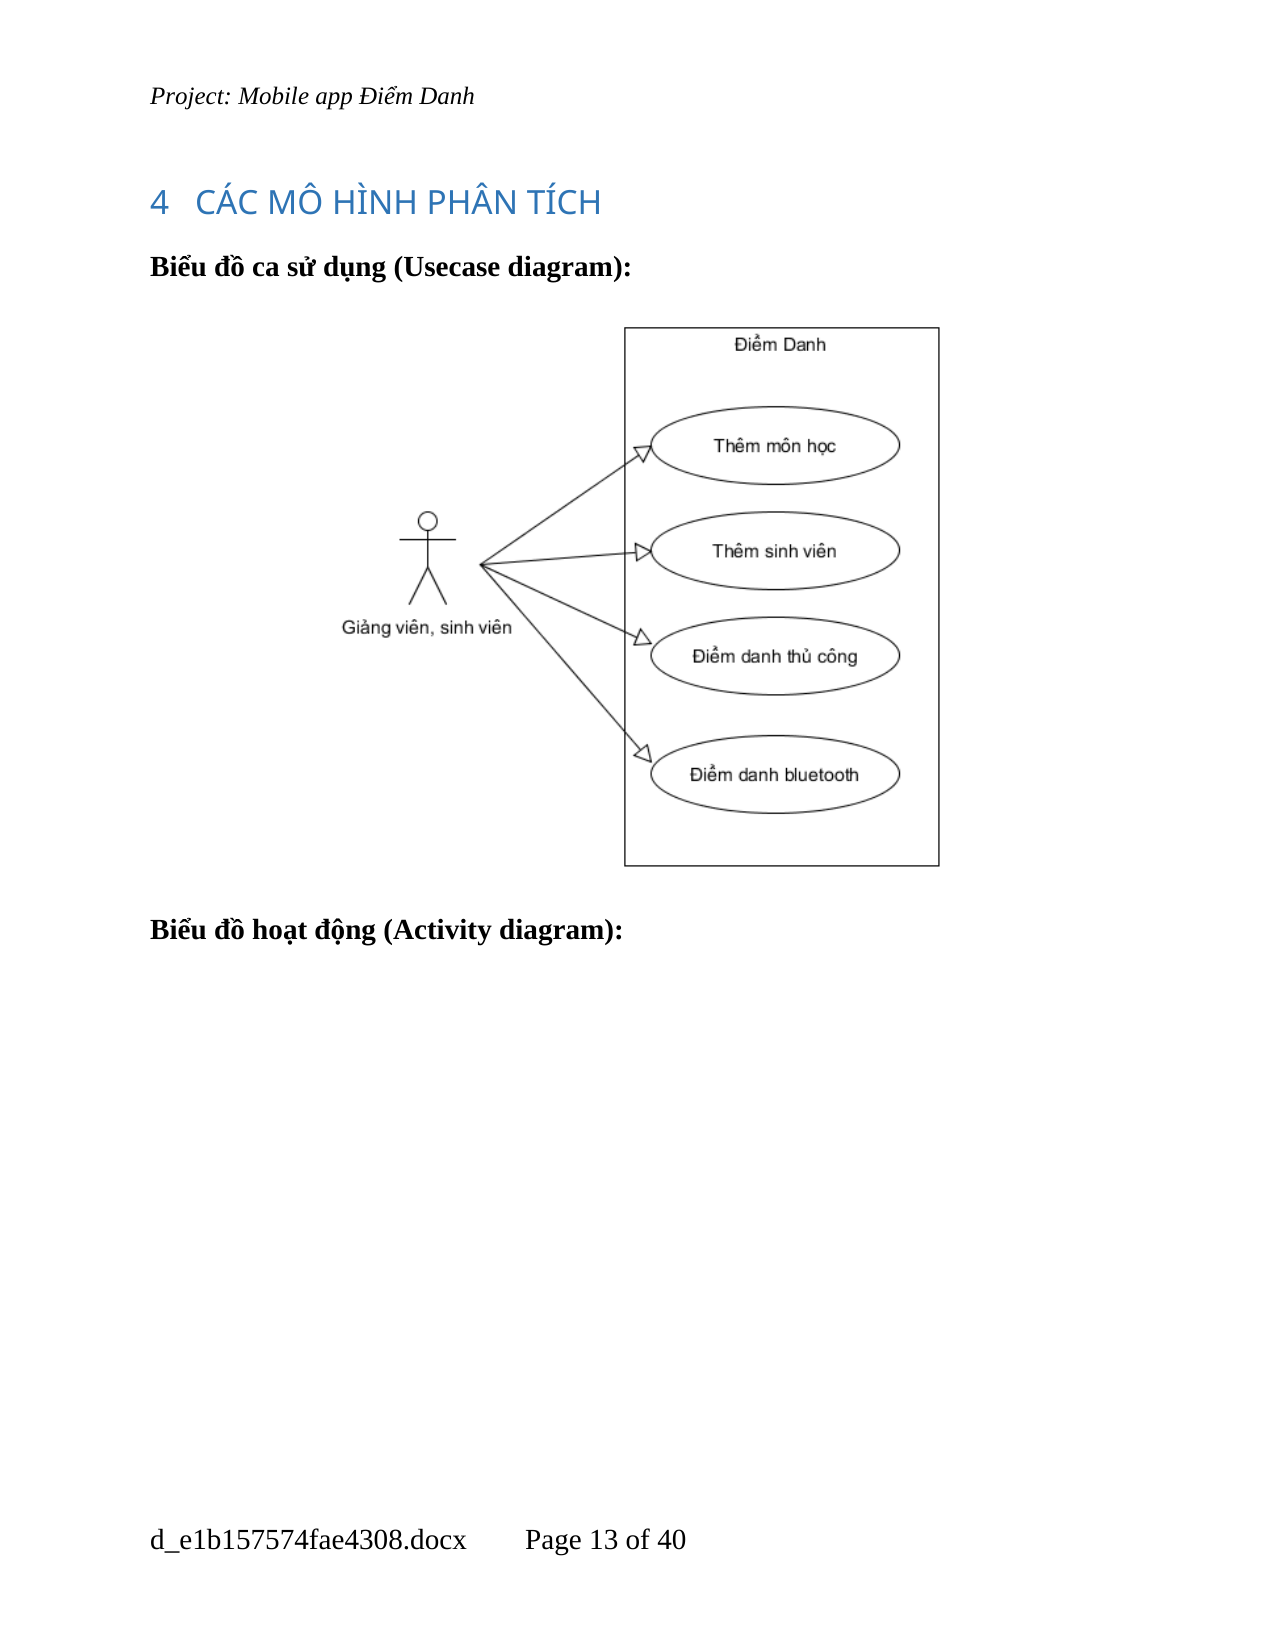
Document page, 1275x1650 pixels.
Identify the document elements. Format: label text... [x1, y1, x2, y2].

subtitle CÁC MÔ HÌNH PHÂN TÍCH [150, 179, 1125, 224]
text Biểu đồ ca sử dụng (Usecase diagram): [150, 249, 1125, 283]
picture [309, 301, 966, 893]
text Biểu đồ hoạt động (Activity diagram): [150, 912, 1125, 945]
